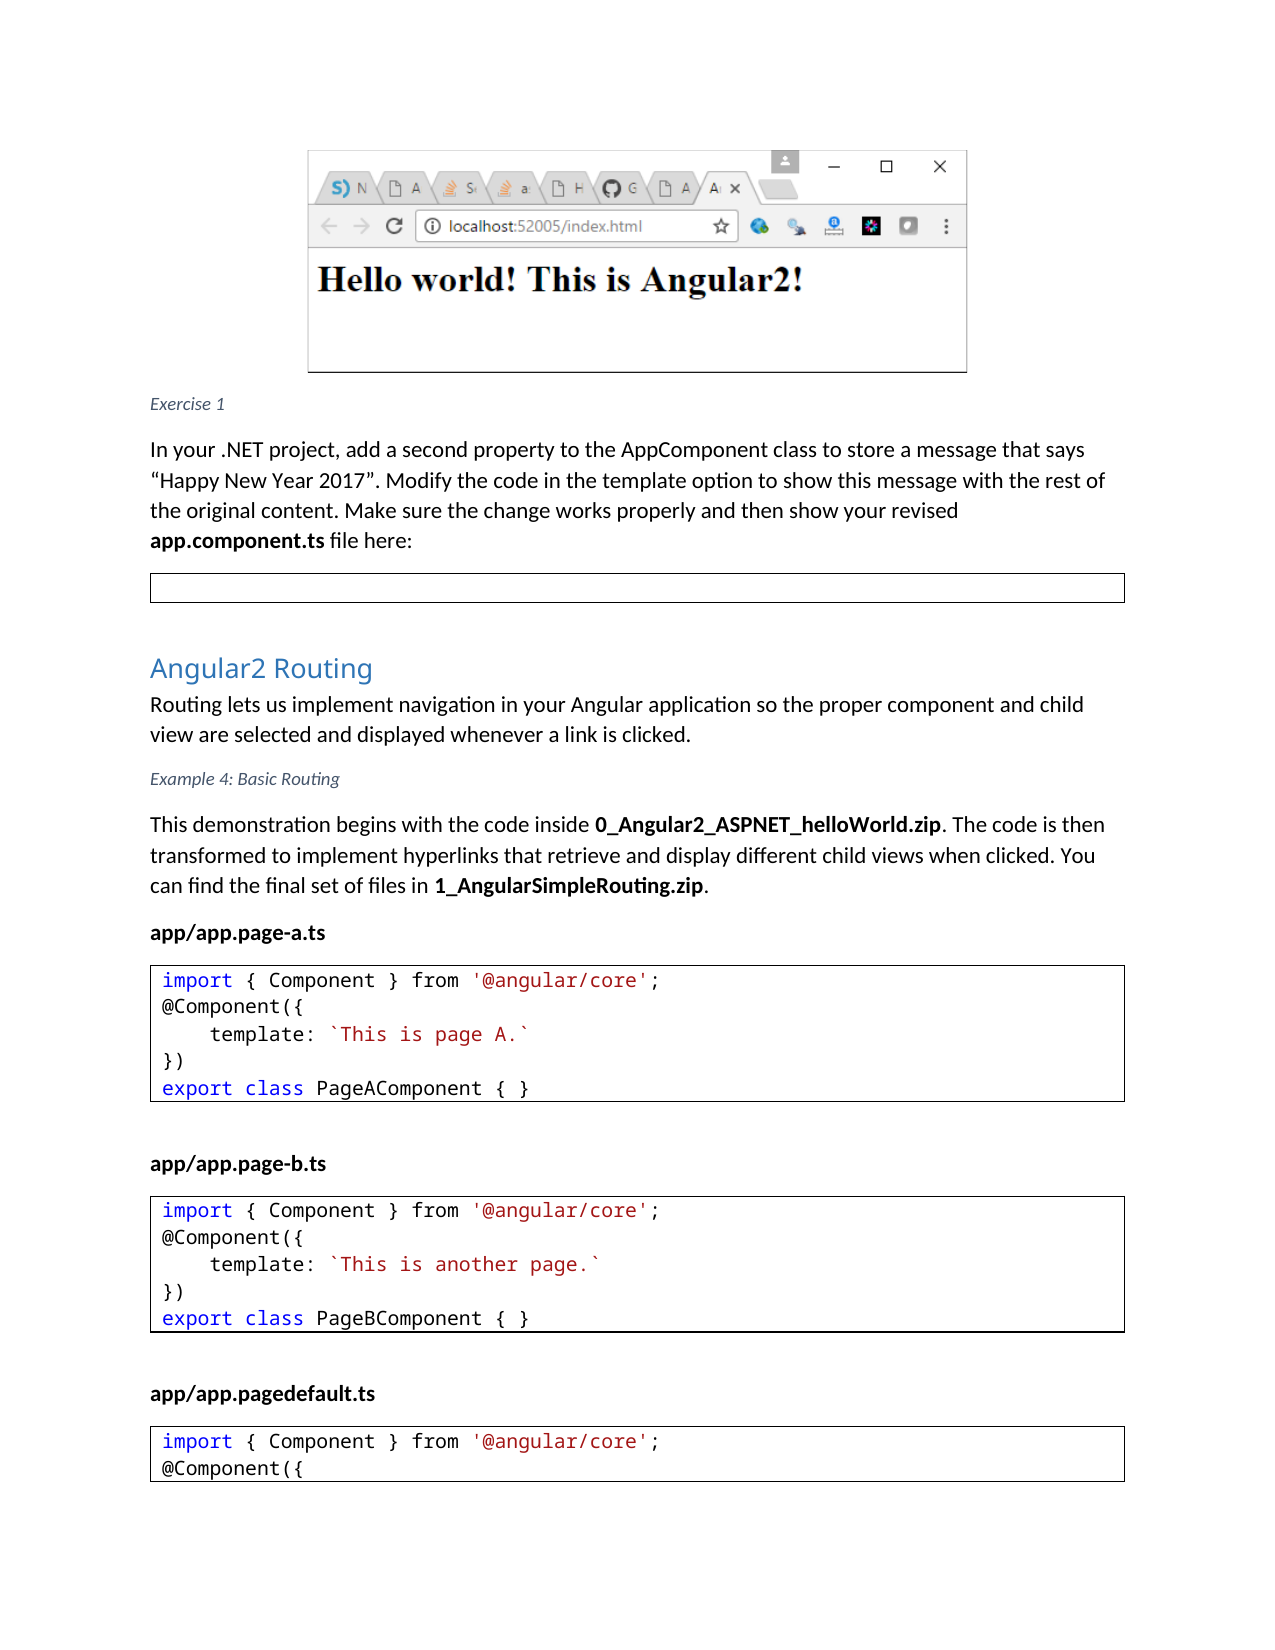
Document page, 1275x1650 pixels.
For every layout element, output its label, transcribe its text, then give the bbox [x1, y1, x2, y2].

text Routing lets us implement navigation in your Angular application so the proper component and child view are selected and displayed whenever a link is clicked. [150, 690, 1125, 748]
text app/app.page-b.ts [150, 1149, 1125, 1177]
text Exercise 1 [150, 392, 1125, 415]
text app/app.page-a.ts [150, 918, 1125, 946]
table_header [151, 1427, 1124, 1481]
text app/app.pagedefault.ts [150, 1379, 1125, 1407]
picture [307, 150, 968, 373]
table_header import { Component } from '@angular/core'; @Component({ template: `This is page A.` }) export class PageAComponent { } [151, 966, 1124, 1101]
table_header [151, 574, 1124, 602]
text In your .NET project, add a second property to the AppComponent class to store a message that says “Happy New Year 2017”. Modify the code in the template option to show this message with the rest of the original content. Make sure the change works properly and then show your revised app.component.ts file here: [150, 436, 1125, 554]
subtitle Angular2 Routing [150, 650, 1125, 687]
table_header import { Component } from '@angular/core'; @Component({ template: `This is another page.` }) export class PageBComponent { } [151, 1197, 1124, 1331]
text Example 4: Basic Routing [150, 767, 1125, 790]
text This demonstration begins with the code inside 0_Angular2_ASPNET_helloWorld.zip. The code is then transformed to implement hyperlinks that retrieve and display different child views when clicked. You can find the final set of files in 1_AngularSimpleRouting.zip. [150, 811, 1125, 899]
